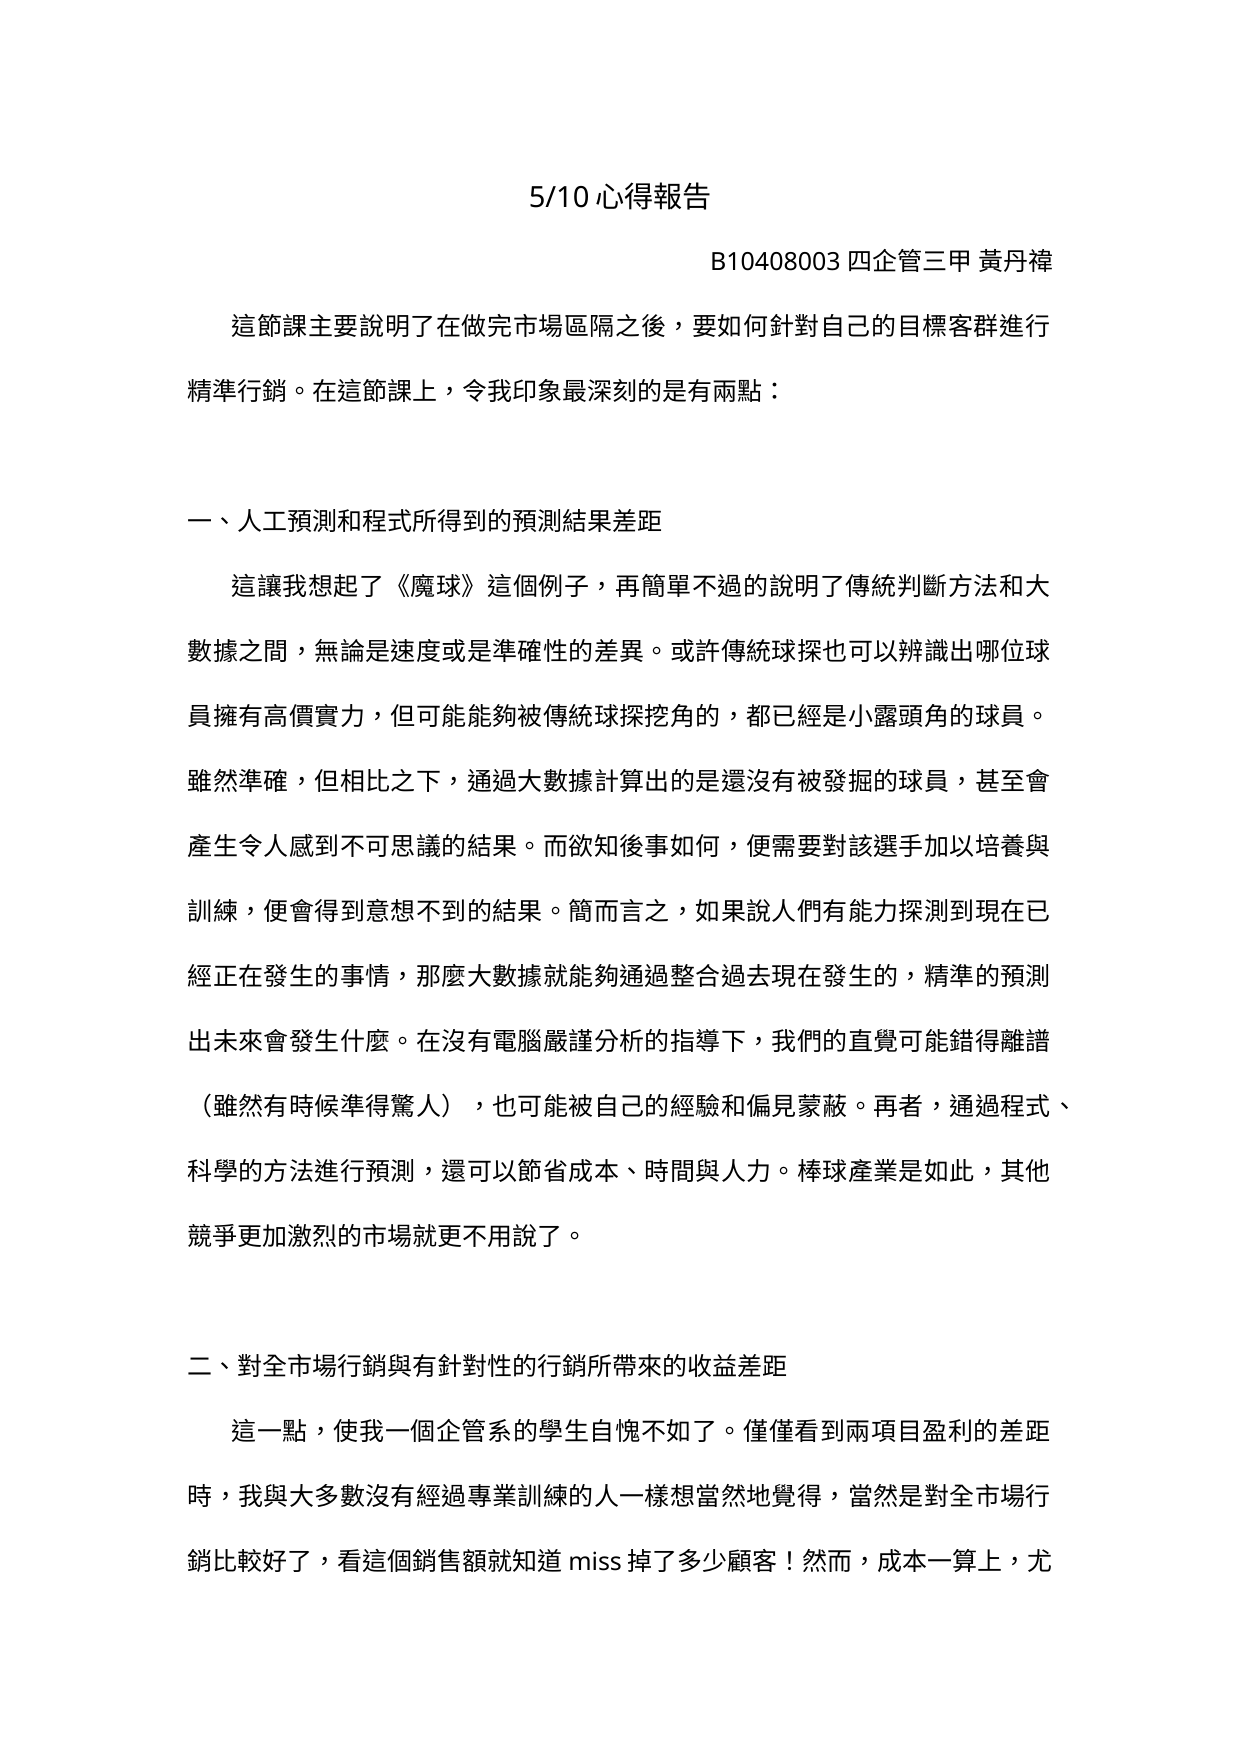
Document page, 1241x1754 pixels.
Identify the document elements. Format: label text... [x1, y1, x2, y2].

text 5/10心得報告 [187, 162, 1053, 227]
text 這讓我想起了《魔球》這個例子，再簡單不過的說明了傳統判斷方法和大數據之間，無論是速度或是準確性的差異。或許傳統球探也可以辨識出哪位球員擁有高價實力，但可能能夠被傳統球探挖角的，都已經是小露頭角的球員。雖然準確，但相比之下，通過大數據計算出的是還沒有被發掘的球員，甚至會產生令人感到不可思議的結果。而欲知後事如何，便需要對該選手加以培養與訓練，便會得到意想不到的結果。簡而言之，如果說人們有能力探測到現在已經正在發生的事情，那麼大數據就能夠通過整合過去現在發生的，精準的預測出未來會發生什麼。在沒有電腦嚴謹分析的指導下，我們的直覺可能錯得離譜（雖然有時候準得驚人），也可能被自己的經驗和偏見蒙蔽。再者，通過程式、科學的方法進行預測，還可以節省成本、時間與人力。棒球產業是如此，其他競爭更加激烈的市場就更不用說了。 [187, 552, 1053, 1267]
text 二、對全市場行銷與有針對性的行銷所帶來的收益差距 [187, 1332, 1053, 1397]
text 這節課主要說明了在做完市場區隔之後，要如何針對自己的目標客群進行精準行銷。在這節課上，令我印象最深刻的是有兩點： [187, 292, 1053, 422]
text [187, 1397, 1053, 1592]
text B10408003 四企管三甲 黃丹禕 [187, 227, 1053, 292]
text 一、人工預測和程式所得到的預測結果差距 [187, 487, 1053, 552]
